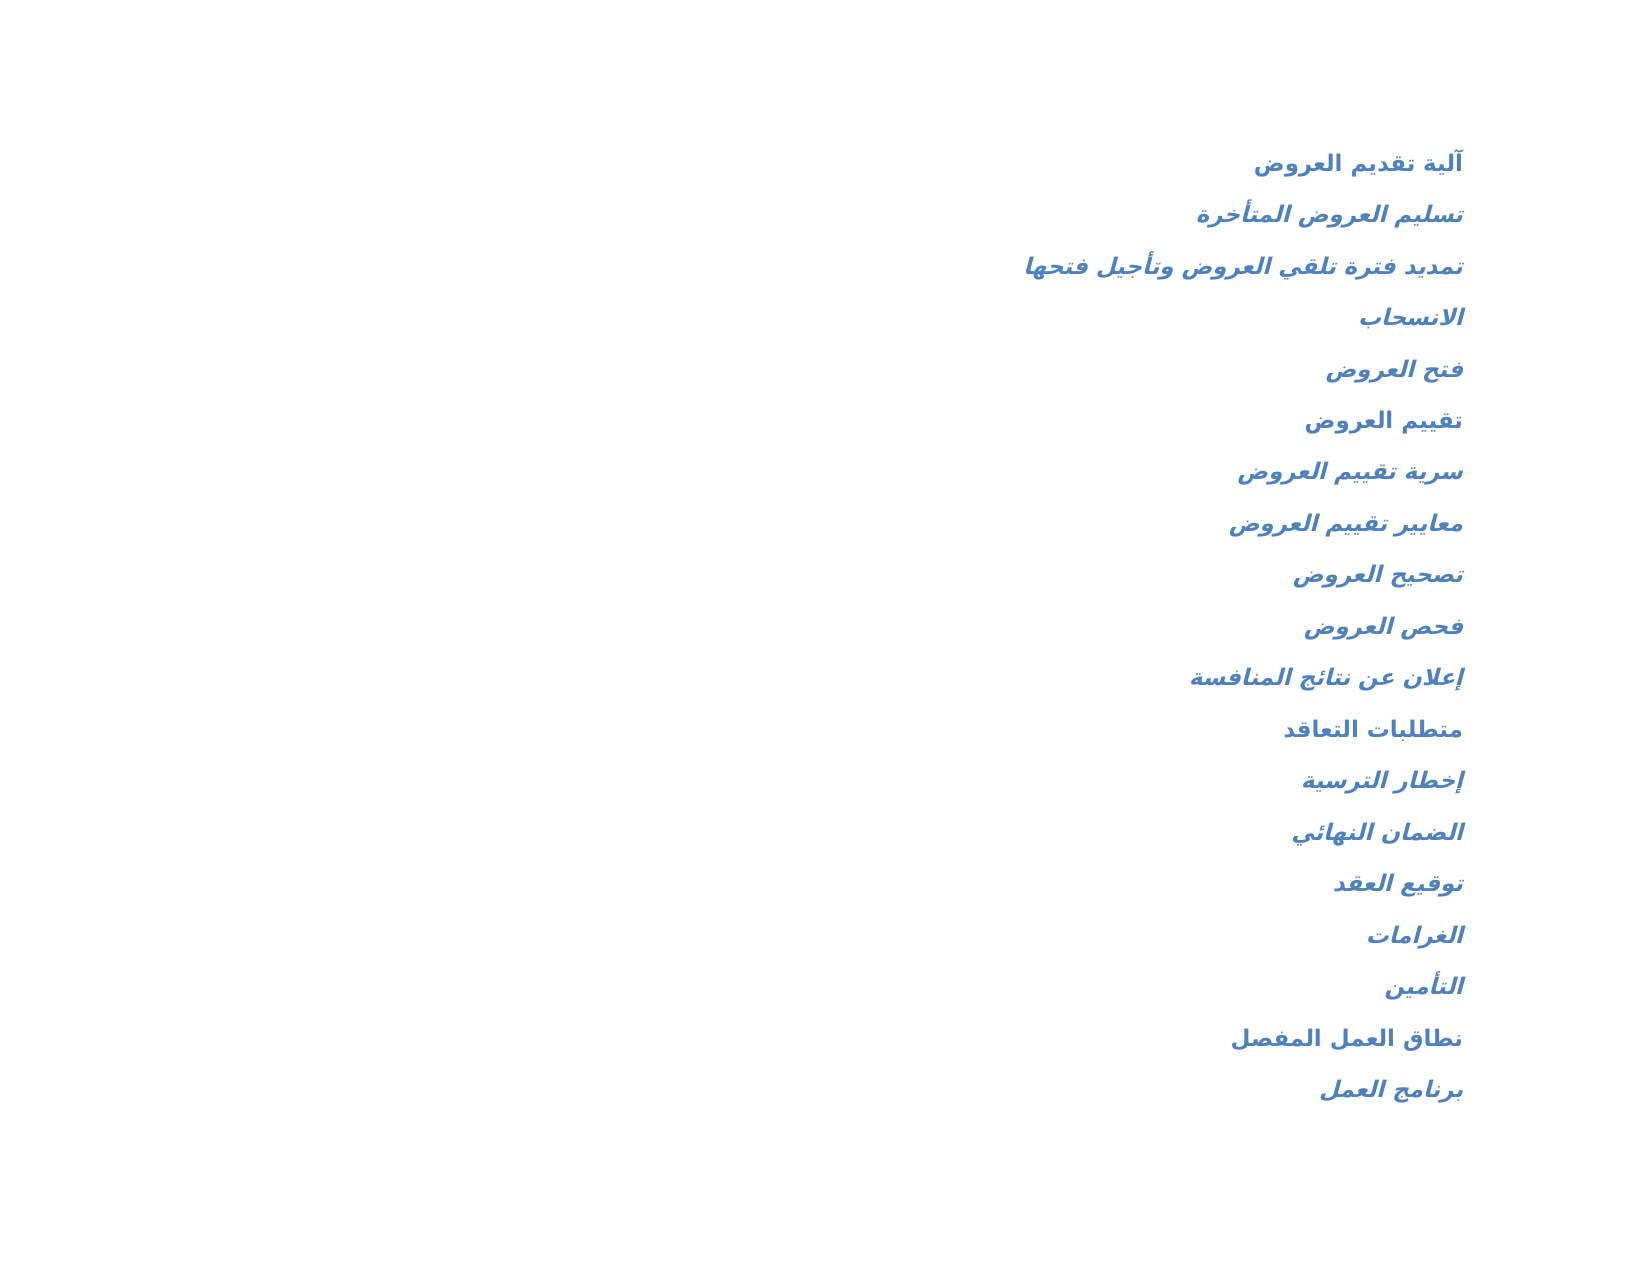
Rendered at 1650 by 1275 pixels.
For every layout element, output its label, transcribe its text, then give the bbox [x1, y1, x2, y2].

subtitle إخطار الترسية [187, 767, 1462, 794]
subtitle نطاق العمل المفصل [187, 1025, 1462, 1051]
subtitle التأمين [187, 973, 1462, 1000]
subtitle تمديد فترة تلقي العروض وتأجيل فتحها [187, 253, 1462, 279]
subtitle متطلبات التعاقد [187, 716, 1462, 743]
subtitle إعلان عن نتائج المنافسة [187, 664, 1462, 691]
subtitle فتح العروض [187, 356, 1462, 382]
subtitle آلية تقديم العروض [187, 150, 1462, 177]
subtitle معايير تقييم العروض [187, 510, 1462, 537]
subtitle فحص العروض [187, 613, 1462, 640]
subtitle الغرامات [187, 922, 1462, 948]
subtitle برنامج العمل [187, 1076, 1462, 1103]
subtitle تصحيح العروض [187, 562, 1462, 588]
subtitle تقييم العروض [187, 407, 1462, 434]
subtitle الانسحاب [187, 304, 1462, 331]
subtitle الضمان النهائي [187, 819, 1462, 846]
subtitle سرية تقييم العروض [187, 459, 1462, 485]
subtitle تسليم العروض المتأخرة [187, 201, 1462, 228]
subtitle توقيع العقد [187, 870, 1462, 897]
